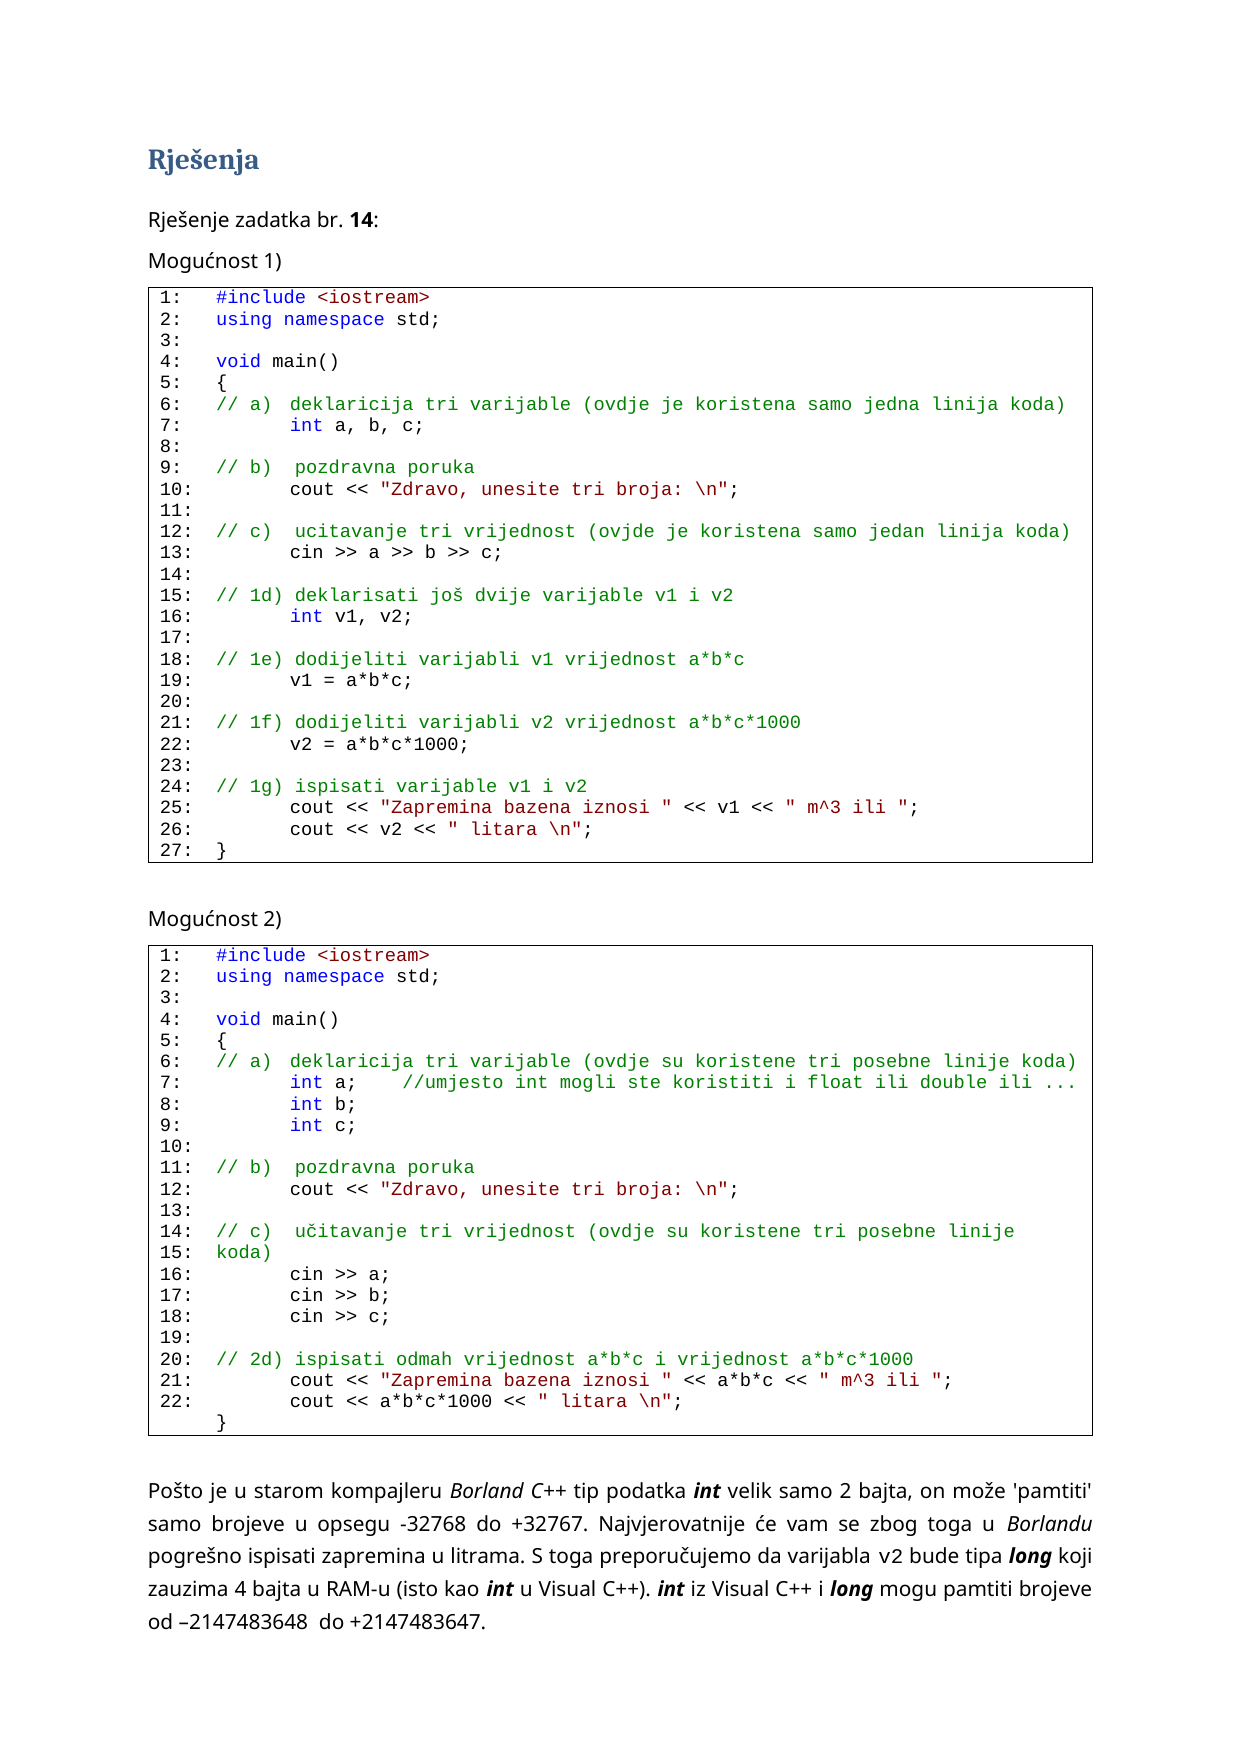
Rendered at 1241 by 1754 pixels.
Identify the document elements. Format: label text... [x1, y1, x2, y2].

table_header 1: 2: 3: 4: 5: 6: 7: 8: 9: 10: 11: 12: 13: 14: 15: 16: 17: 18: 19: 20: 21: 22: 23: 24: 25: 26: 27: [149, 288, 204, 862]
text Rješenje zadatka br. 14: [148, 205, 1092, 233]
text Pošto je u starom kompajleru Borland C++ tip podatka int velik samo 2 bajta, on može 'pamtiti' samo brojeve u opsegu -32768 do +32767. Najvjerovatnije će vam se zbog toga u Borlandu pogrešno ispisati zapremina u litrama. S toga preporučujemo da varijabla v2 bude tipa long koji zauzima 4 bajta u RAM-u (isto kao int u Visual C++). int iz Visual C++ i long mogu pamtiti brojeve od –2147483648 do +2147483647. [148, 1476, 1092, 1635]
table_header 1: 2: 3: 4: 5: 6: 7: 8: 9: 10: 11: 12: 13: 14: 15: 16: 17: 18: 19: 20: 21: 22: [149, 946, 204, 1434]
table_header #include <iostream> using namespace std; void main() { // a) deklaricija tri varijable (ovdje je koristena samo jedna linija koda) int a, b, c; // b) pozdravna poruka cout << "Zdravo, unesite tri broja: \n"; // c) ucitavanje tri vrijednost (ovjde je koristena samo jedan linija koda) cin >> a >> b >> c; // 1d) deklarisati još dvije varijable v1 i v2 int v1, v2; // 1e) dodijeliti varijabli v1 vrijednost a*b*c v1 = a*b*c; // 1f) dodijeliti varijabli v2 vrijednost a*b*c*1000 v2 = a*b*c*1000; // 1g) ispisati varijable v1 i v2 cout << "Zapremina bazena iznosi " << v1 << " m^3 ili "; cout << v2 << " litara \n"; } [205, 288, 1092, 862]
text Mogućnost 1) [148, 246, 1092, 274]
text Mogućnost 2) [148, 904, 1092, 932]
subtitle Rješenja [148, 143, 1092, 177]
table_header #include <iostream> using namespace std; void main() { // a) deklaricija tri varijable (ovdje su koristene tri posebne linije koda) int a; //umjesto int mogli ste koristiti i float ili double ili ... int b; int c; // b) pozdravna poruka cout << "Zdravo, unesite tri broja: \n"; // c) učitavanje tri vrijednost (ovdje su koristene tri posebne linije koda) cin >> a; cin >> b; cin >> c; // 2d) ispisati odmah vrijednost a*b*c i vrijednost a*b*c*1000 cout << "Zapremina bazena iznosi " << a*b*c << " m^3 ili "; cout << a*b*c*1000 << " litara \n"; } [205, 946, 1092, 1434]
